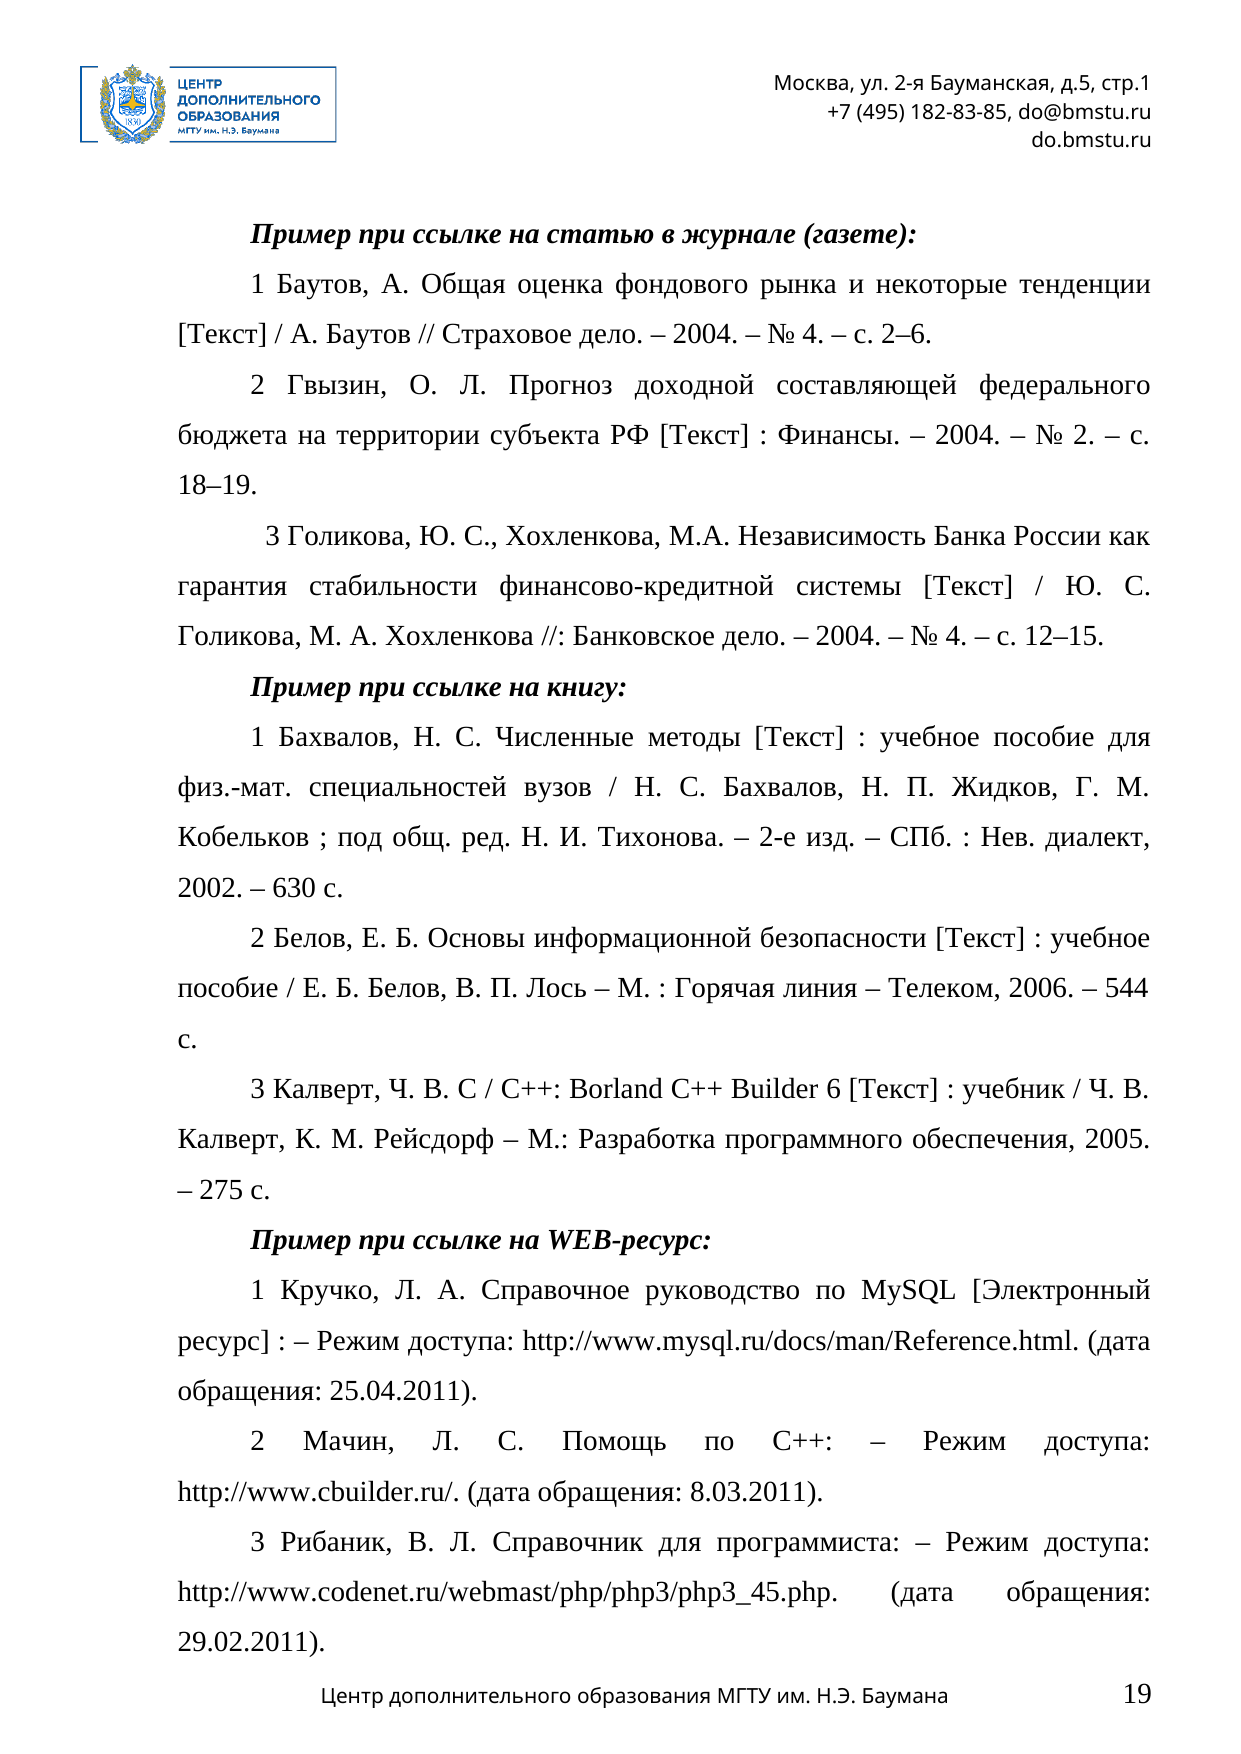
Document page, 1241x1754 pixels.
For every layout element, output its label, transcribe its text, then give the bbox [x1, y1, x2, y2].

text 2 Гвызин, О. Л. Прогноз доходной составляющей федерального бюджета на территории субъекта РФ [Текст] : Финансы. – 2004. – № 2. – с. 18–19. [177, 367, 1152, 501]
text Пример при ссылке на статью в журнале (газете): [177, 216, 1152, 249]
text Пример при ссылке на WEB-ресурс: [177, 1222, 1152, 1256]
text 3 Голикова, Ю. С., Хохленкова, М.А. Независимость Банка России как гарантия стабильности финансово-кредитной системы [Текст] / Ю. С. Голикова, М. А. Хохленкова //: Банковское дело. – 2004. – № 4. – с. 12–15. [177, 518, 1152, 652]
text 3 Рибаник, В. Л. Справочник для программиста: – Режим доступа: http://www.codenet.ru/webmast/php/php3/php3_45.php. (дата обращения: 29.02.2011). [177, 1524, 1152, 1658]
text 1 Бахвалов, Н. С. Численные методы [Текст] : учебное пособие для физ.-мат. специальностей вузов / Н. С. Бахвалов, Н. П. Жидков, Г. М. Кобельков ; под общ. ред. Н. И. Тихонова. – 2-е изд. – СПб. : Нев. диалект, 2002. – 630 с. [177, 719, 1152, 903]
text 2 Мачин, Л. С. Помощь по C++: – Режим доступа: http://www.cbuilder.ru/. (дата обращения: 8.03.2011). [177, 1423, 1152, 1507]
picture [80, 64, 337, 144]
text 1 Баутов, А. Общая оценка фондового рынка и некоторые тенденции [Текст] / А. Баутов // Страховое дело. – 2004. – № 4. – с. 2–6. [177, 266, 1152, 350]
text 1 Кручко, Л. А. Справочное руководство по MySQL [Электронный ресурс] : – Режим доступа: http://www.mysql.ru/docs/man/Reference.html. (дата обращения: 25.04.2011). [177, 1272, 1152, 1407]
text 3 Калверт, Ч. В. C / С++: Borland C++ Builder 6 [Текст] : учебник / Ч. В. Калверт, К. М. Рейсдорф – М.: Разработка программного обеспечения, 2005. – 275 с. [177, 1071, 1152, 1205]
text 2 Белов, Е. Б. Основы информационной безопасности [Текст] : учебное пособие / Е. Б. Белов, В. П. Лось – М. : Горячая линия – Телеком, 2006. – 544 с. [177, 920, 1152, 1054]
text Пример при ссылке на книгу: [177, 669, 1152, 702]
